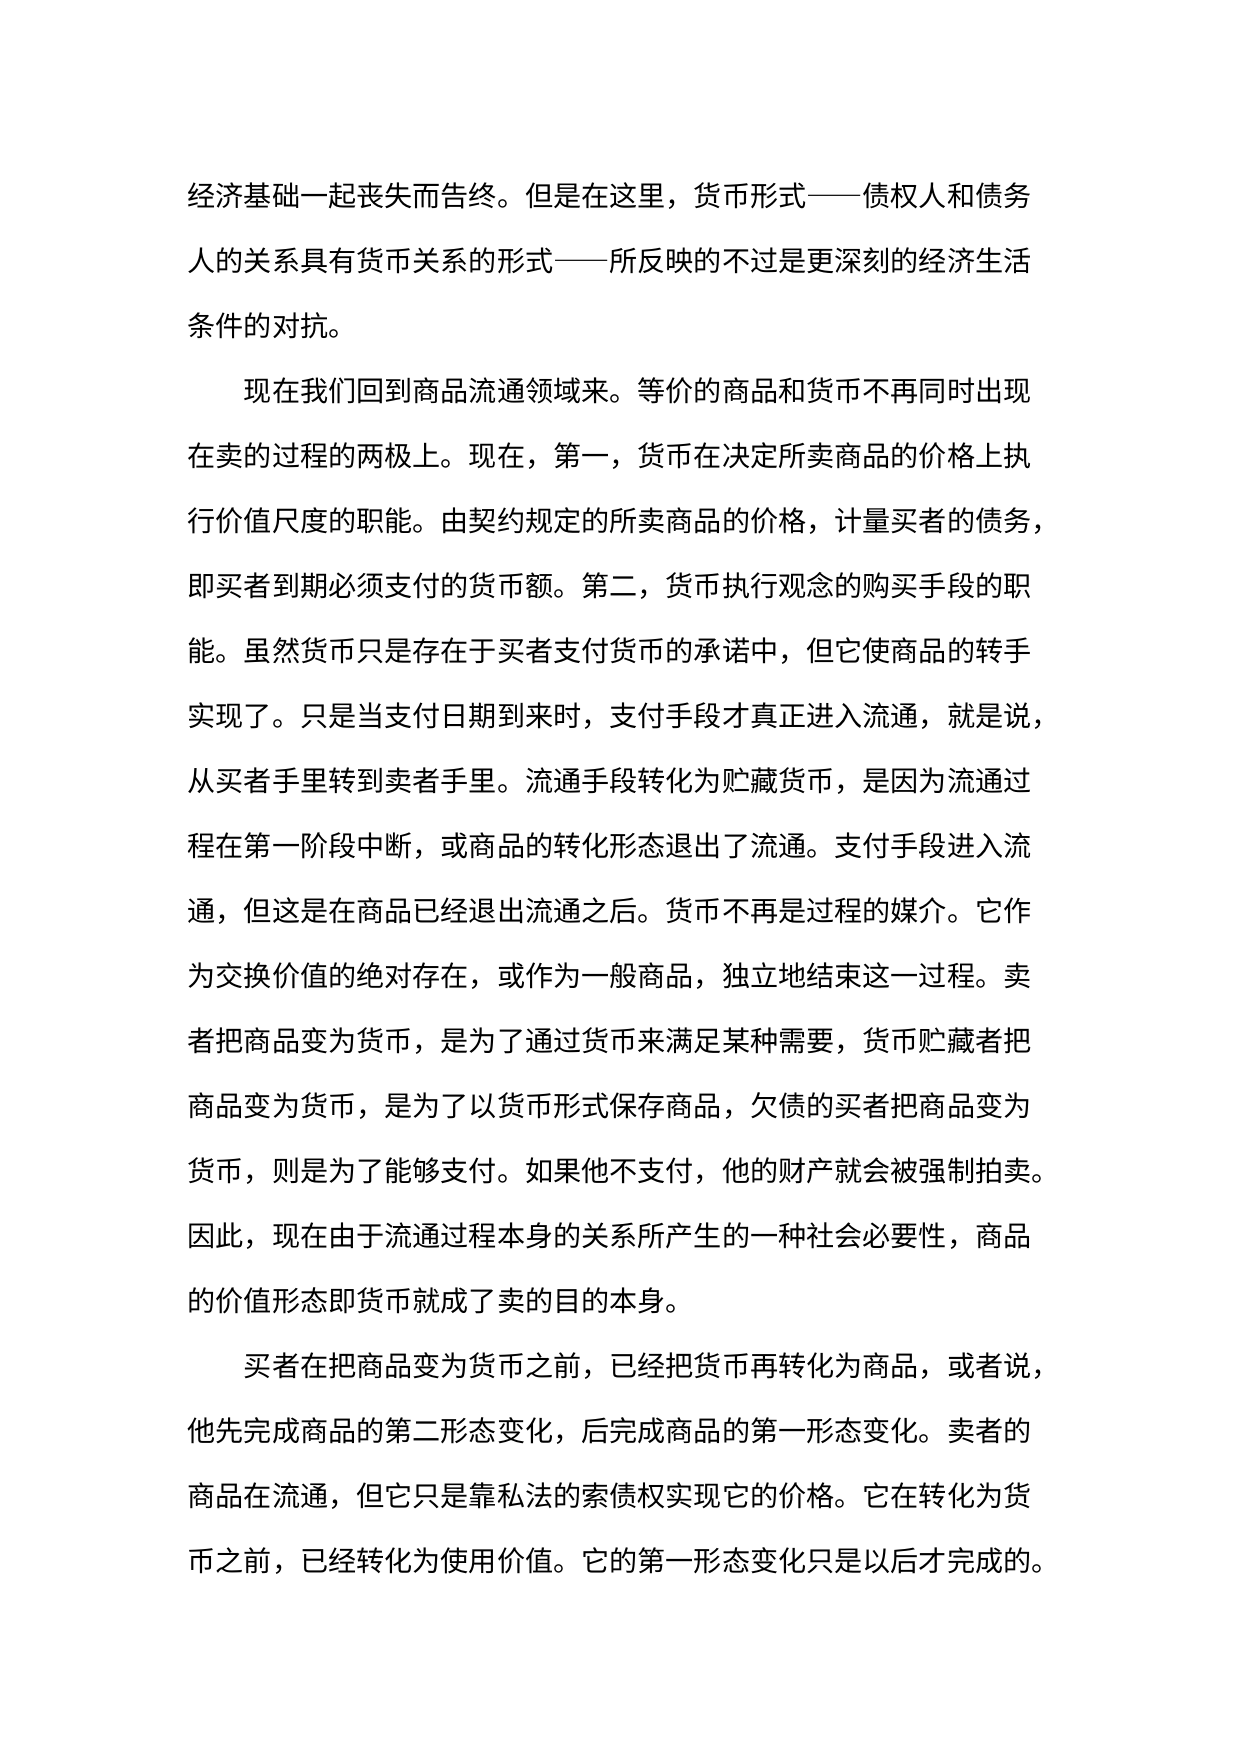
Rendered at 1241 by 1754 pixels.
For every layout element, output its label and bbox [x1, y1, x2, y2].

text [187, 162, 1053, 1592]
